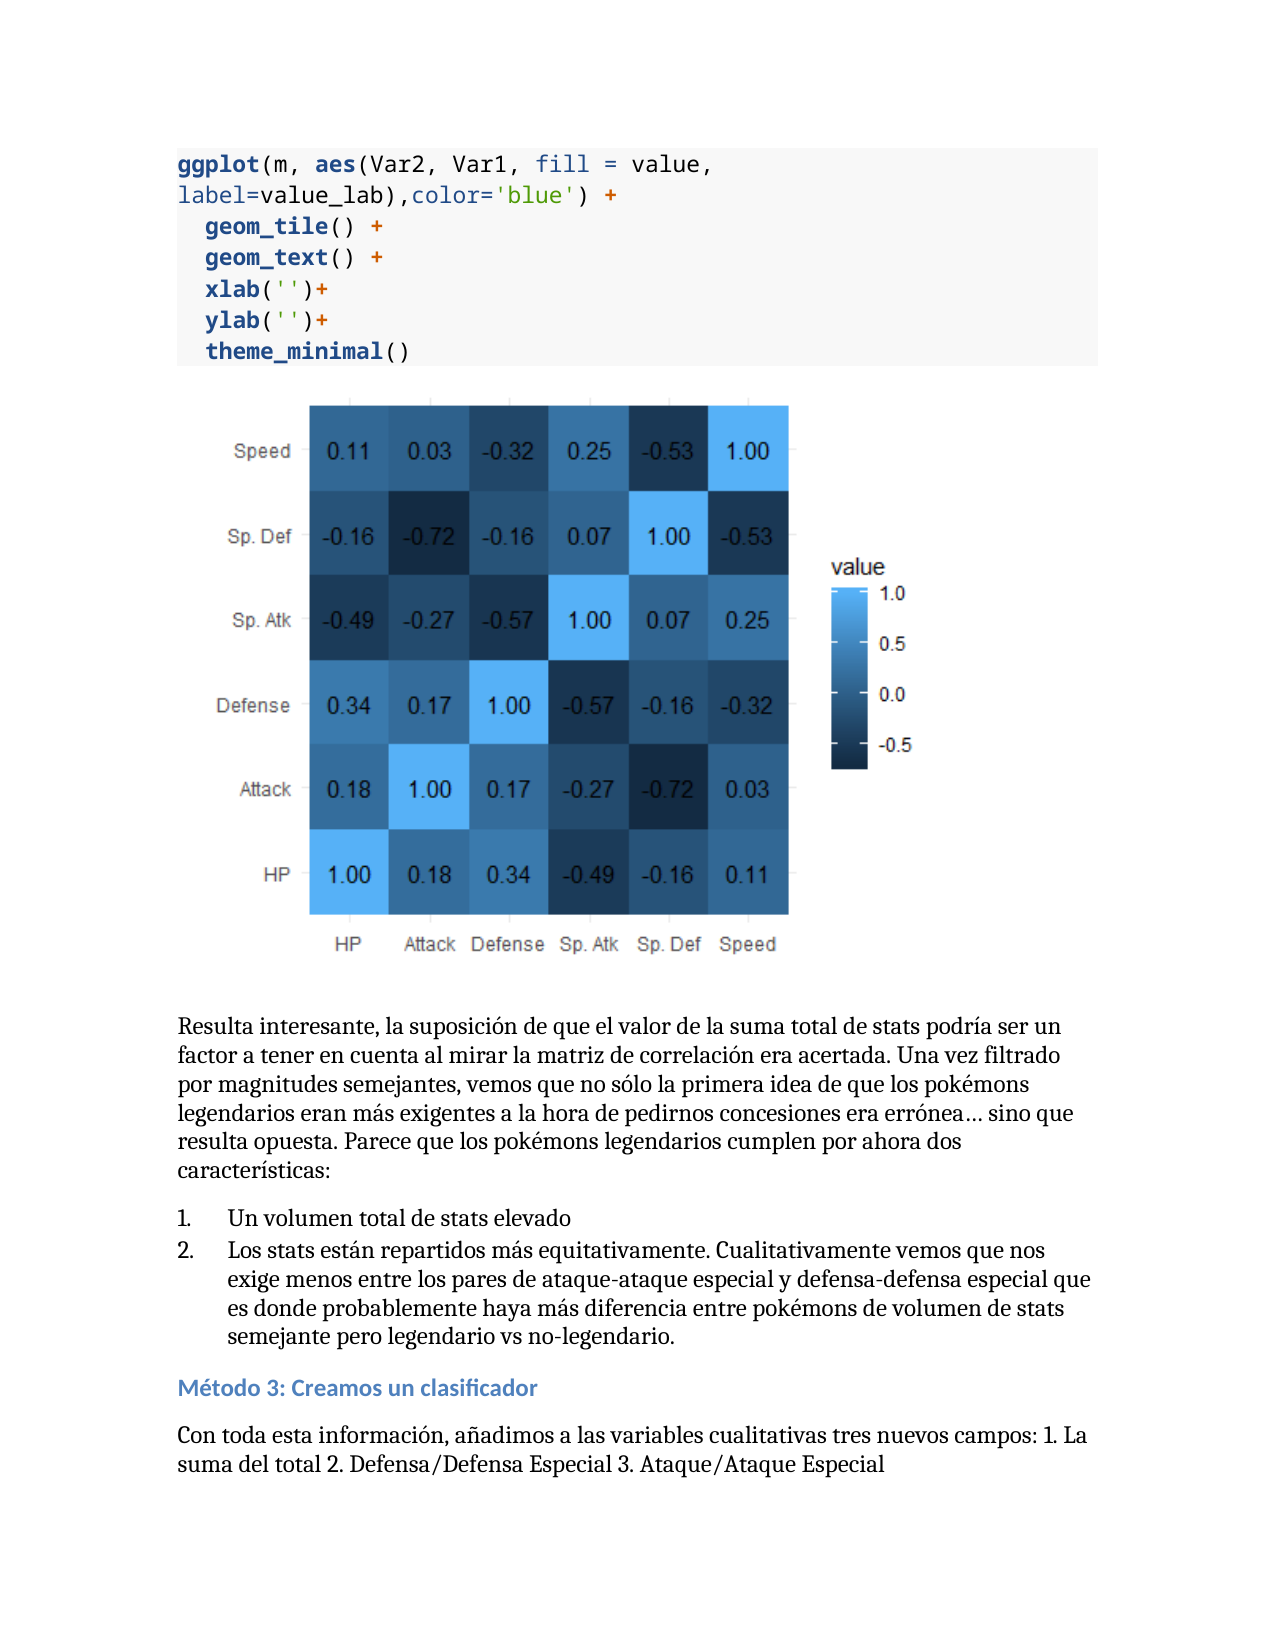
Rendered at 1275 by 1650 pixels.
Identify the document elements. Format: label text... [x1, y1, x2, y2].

list Un volumen total de stats elevado [177, 1203, 1098, 1232]
text Con toda esta información, añadimos a las variables cualitativas tres nuevos campos: 1. La suma del total 2. Defensa/Defensa Especial 3. Ataque/Ataque Especial [177, 1421, 1098, 1479]
text Resulta interesante, la suposición de que el valor de la suma total de stats podría ser un factor a tener en cuenta al mirar la matriz de correlación era acertada. Una vez filtrado por magnitudes semejantes, vemos que no sólo la primera idea de que los pokémons legendarios eran más exigentes a la hora de pedirnos concesiones era errónea… sino que resulta opuesta. Parece que los pokémons legendarios cumplen por ahora dos características: [177, 1012, 1098, 1185]
subtitle Método 3: Creamos un clasificador [177, 1372, 1098, 1402]
picture [177, 387, 935, 994]
list Los stats están repartidos más equitativamente. Cualitativamente vemos que nos exige menos entre los pares de ataque-ataque especial y defensa-defensa especial que es donde probablemente haya más diferencia entre pokémons de volumen de stats semejante pero legendario vs no-legendario. [177, 1236, 1098, 1351]
